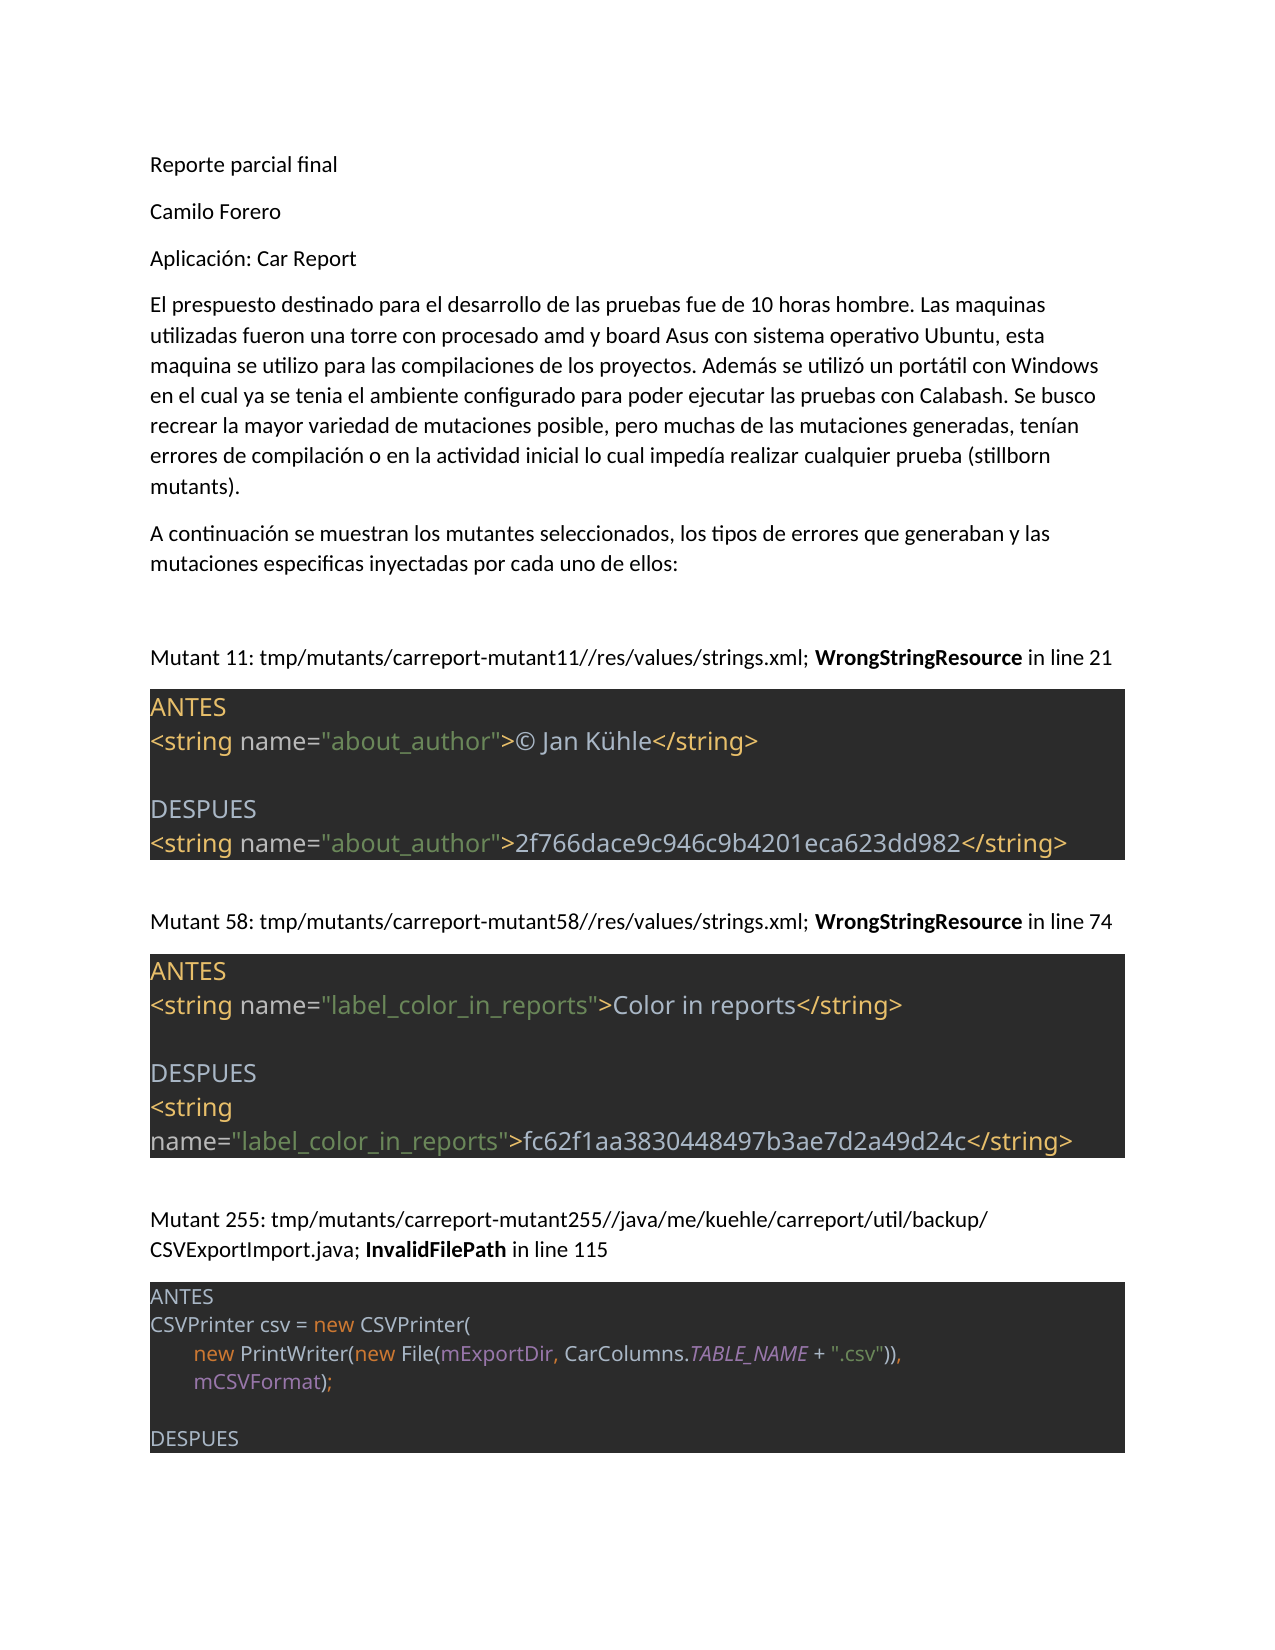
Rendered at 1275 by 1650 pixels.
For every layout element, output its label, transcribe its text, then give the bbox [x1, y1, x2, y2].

text Mutant 255: tmp/mutants/carreport-mutant255//java/me/kuehle/carreport/util/backup/CSVExportImport.java; InvalidFilePath in line 115 [150, 1205, 1125, 1263]
text Mutant 58: tmp/mutants/carreport-mutant58//res/values/strings.xml; WrongStringResource in line 74 [150, 907, 1125, 935]
text ANTES [150, 954, 1125, 988]
text A continuación se muestran los mutantes seleccionados, los tipos de errores que generaban y las mutaciones especificas inyectadas por cada uno de ellos: [150, 519, 1125, 577]
text El prespuesto destinado para el desarrollo de las pruebas fue de 10 horas hombre. Las maquinas utilizadas fueron una torre con procesado amd y board Asus con sistema operativo Ubuntu, esta maquina se utilizo para las compilaciones de los proyectos. Además se utilizó un portátil con Windows en el cual ya se tenia el ambiente configurado para poder ejecutar las pruebas con Calabash. Se busco recrear la mayor variedad de mutaciones posible, pero muchas de las mutaciones generadas, tenían errores de compilación o en la actividad inicial lo cual impedía realizar cualquier prueba (stillborn mutants). [150, 291, 1125, 500]
text <string name="about_author">© Jan Kühle</string> [150, 724, 1125, 758]
text <string name="label_color_in_reports">fc62f1aa3830448497b3ae7d2a49d24c</string> [150, 1090, 1125, 1158]
text DESPUES [150, 1056, 1125, 1090]
text Mutant 11: tmp/mutants/carreport-mutant11//res/values/strings.xml; WrongStringResource in line 21 [150, 643, 1125, 671]
text Camilo Forero [150, 197, 1125, 225]
text <string name="about_author">2f766dace9c946c9b4201eca623dd982</string> [150, 826, 1125, 860]
text DESPUES [150, 792, 1125, 826]
text ANTES [150, 689, 1125, 724]
text <string name="label_color_in_reports">Color in reports</string> [150, 988, 1125, 1022]
text CSVPrinter csv = new CSVPrinter( new PrintWriter(new File(mExportDir, CarColumns.TABLE_NAME + ".csv")), mCSVFormat); [150, 1310, 1125, 1396]
text Aplicación: Car Report [150, 244, 1125, 272]
text DESPUES [150, 1424, 1125, 1453]
text ANTES [150, 1282, 1125, 1310]
text Reporte parcial final [150, 150, 1125, 178]
